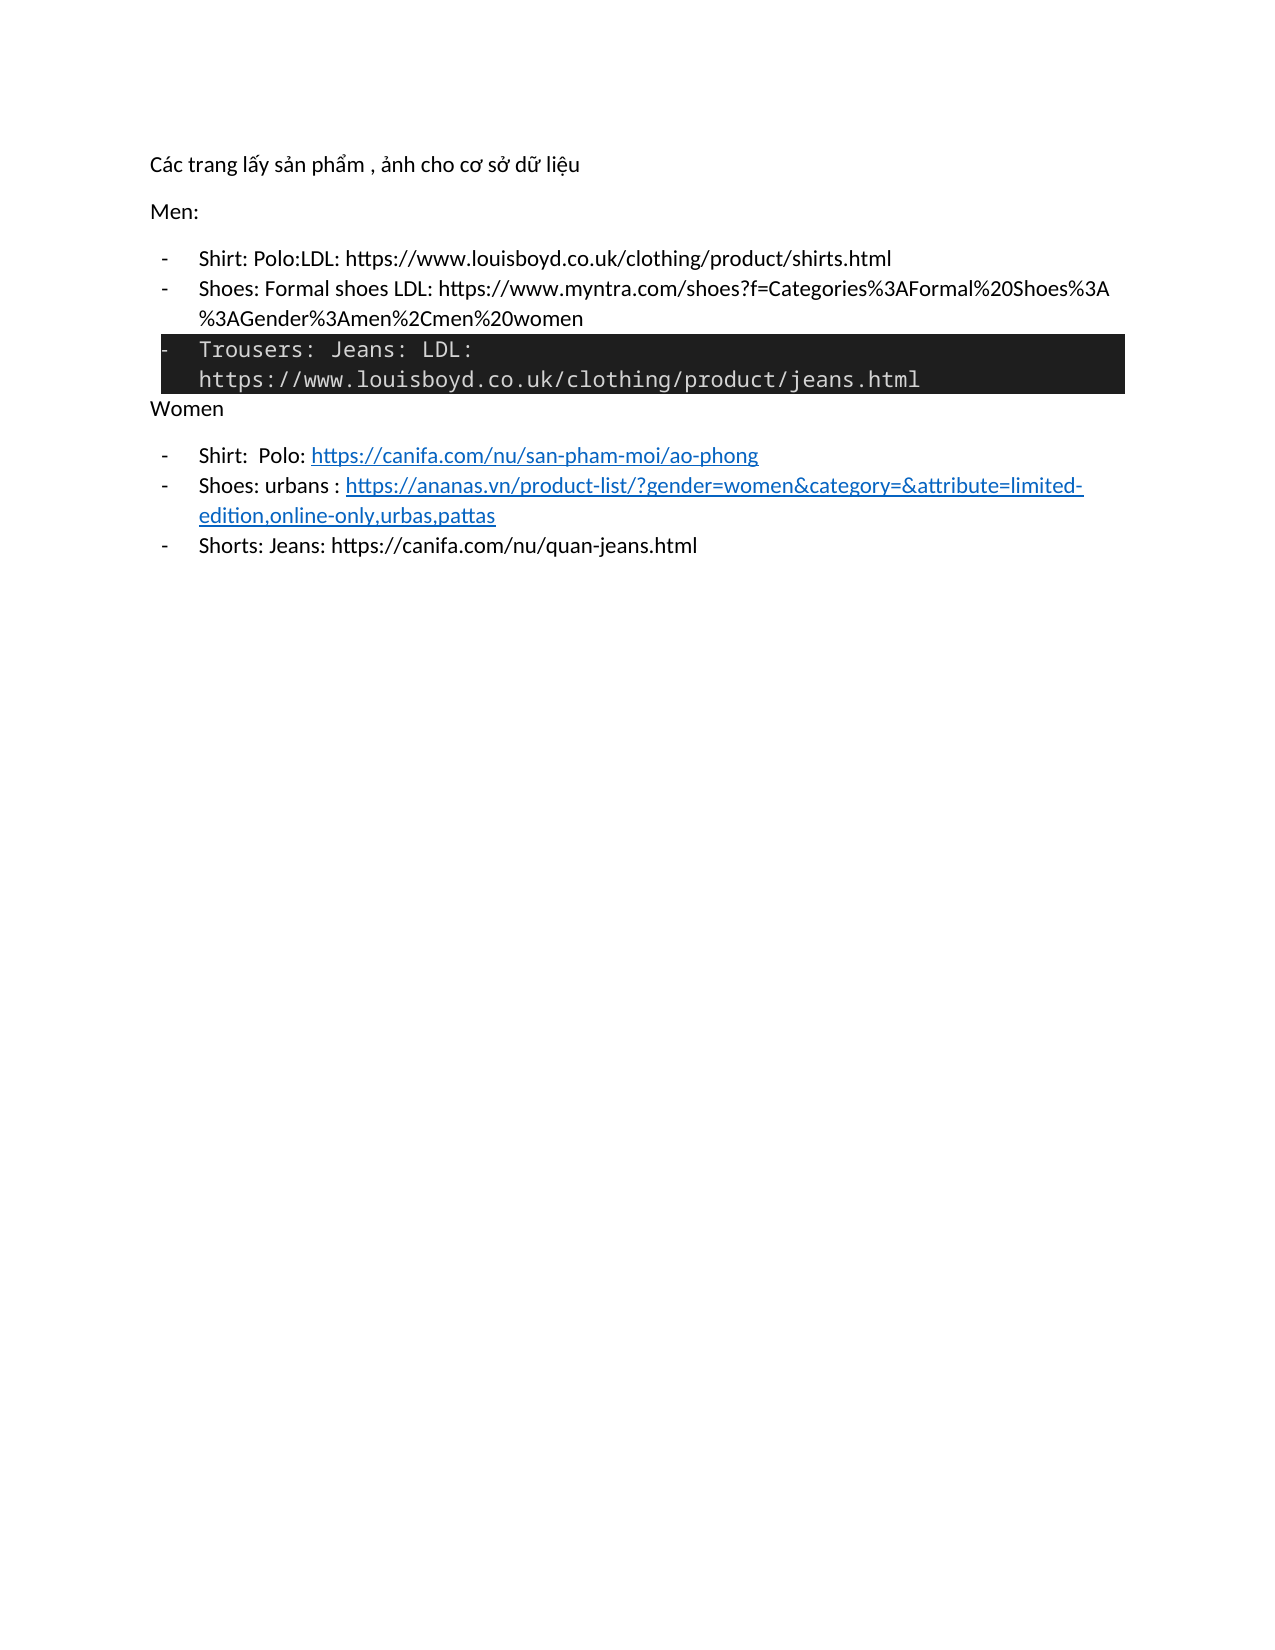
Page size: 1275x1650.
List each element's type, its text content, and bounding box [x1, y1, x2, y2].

list Shoes: urbans : https://ananas.vn/product-list/?gender=women&category=&attribute=limited-edition,online-only,urbas,pattas [161, 471, 1125, 529]
list Shirt: Polo:LDL: https://www.louisboyd.co.uk/clothing/product/shirts.html [161, 244, 1125, 272]
text Women [150, 394, 1125, 422]
list Shorts: Jeans: https://canifa.com/nu/quan-jeans.html [161, 531, 1125, 559]
list Trousers: Jeans: LDL: https://www.louisboyd.co.uk/clothing/product/jeans.html [161, 334, 1125, 394]
text Các trang lấy sản phẩm , ảnh cho cơ sở dữ liệu [150, 150, 1125, 178]
list Shirt: Polo: https://canifa.com/nu/san-pham-moi/ao-phong [161, 441, 1125, 469]
list Shoes: Formal shoes LDL: https://www.myntra.com/shoes?f=Categories%3AFormal%20Shoes%3A%3AGender%3Amen%2Cmen%20women [161, 274, 1125, 332]
text Men: [150, 197, 1125, 225]
